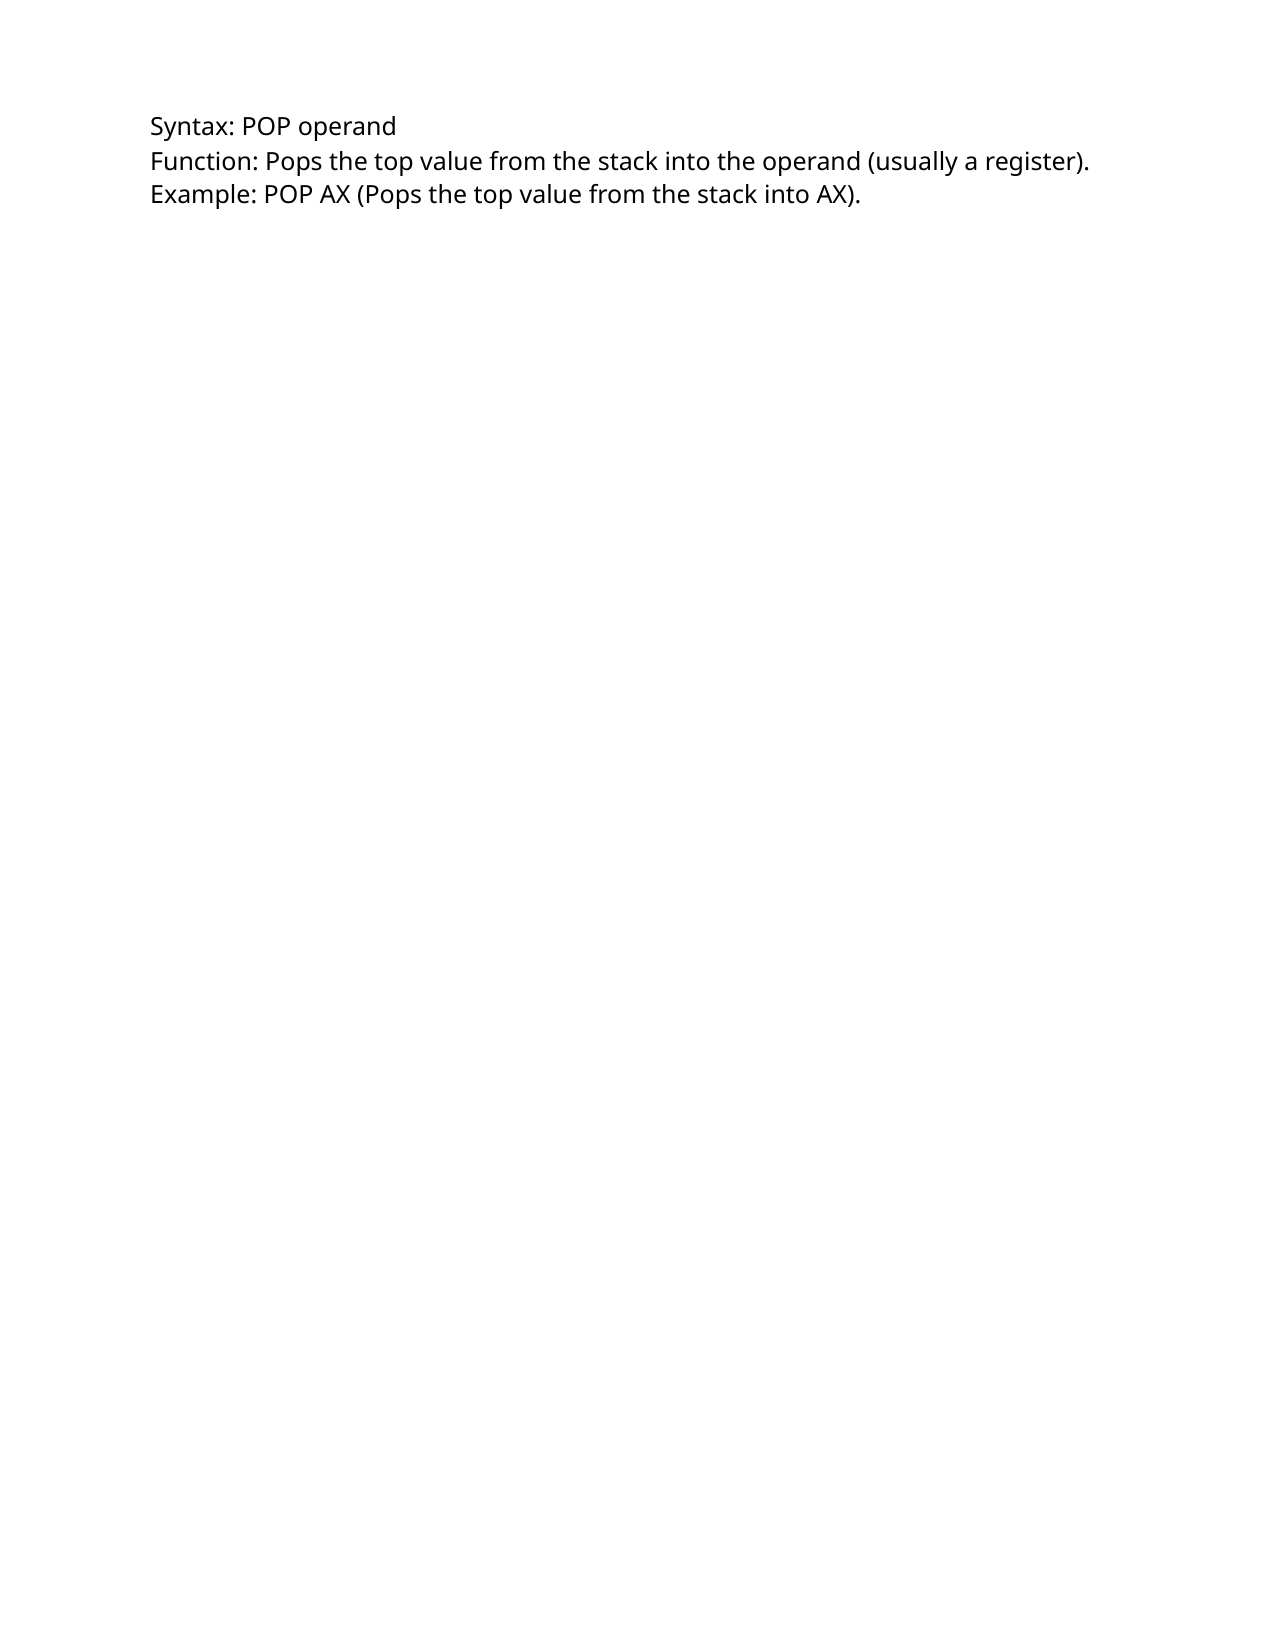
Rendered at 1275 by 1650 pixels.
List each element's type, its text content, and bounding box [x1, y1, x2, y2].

text Syntax: POP operand [150, 109, 1200, 143]
text Function: Pops the top value from the stack into the operand (usually a register). [150, 143, 1200, 177]
text Example: POP AX (Pops the top value from the stack into AX). [150, 177, 1200, 211]
